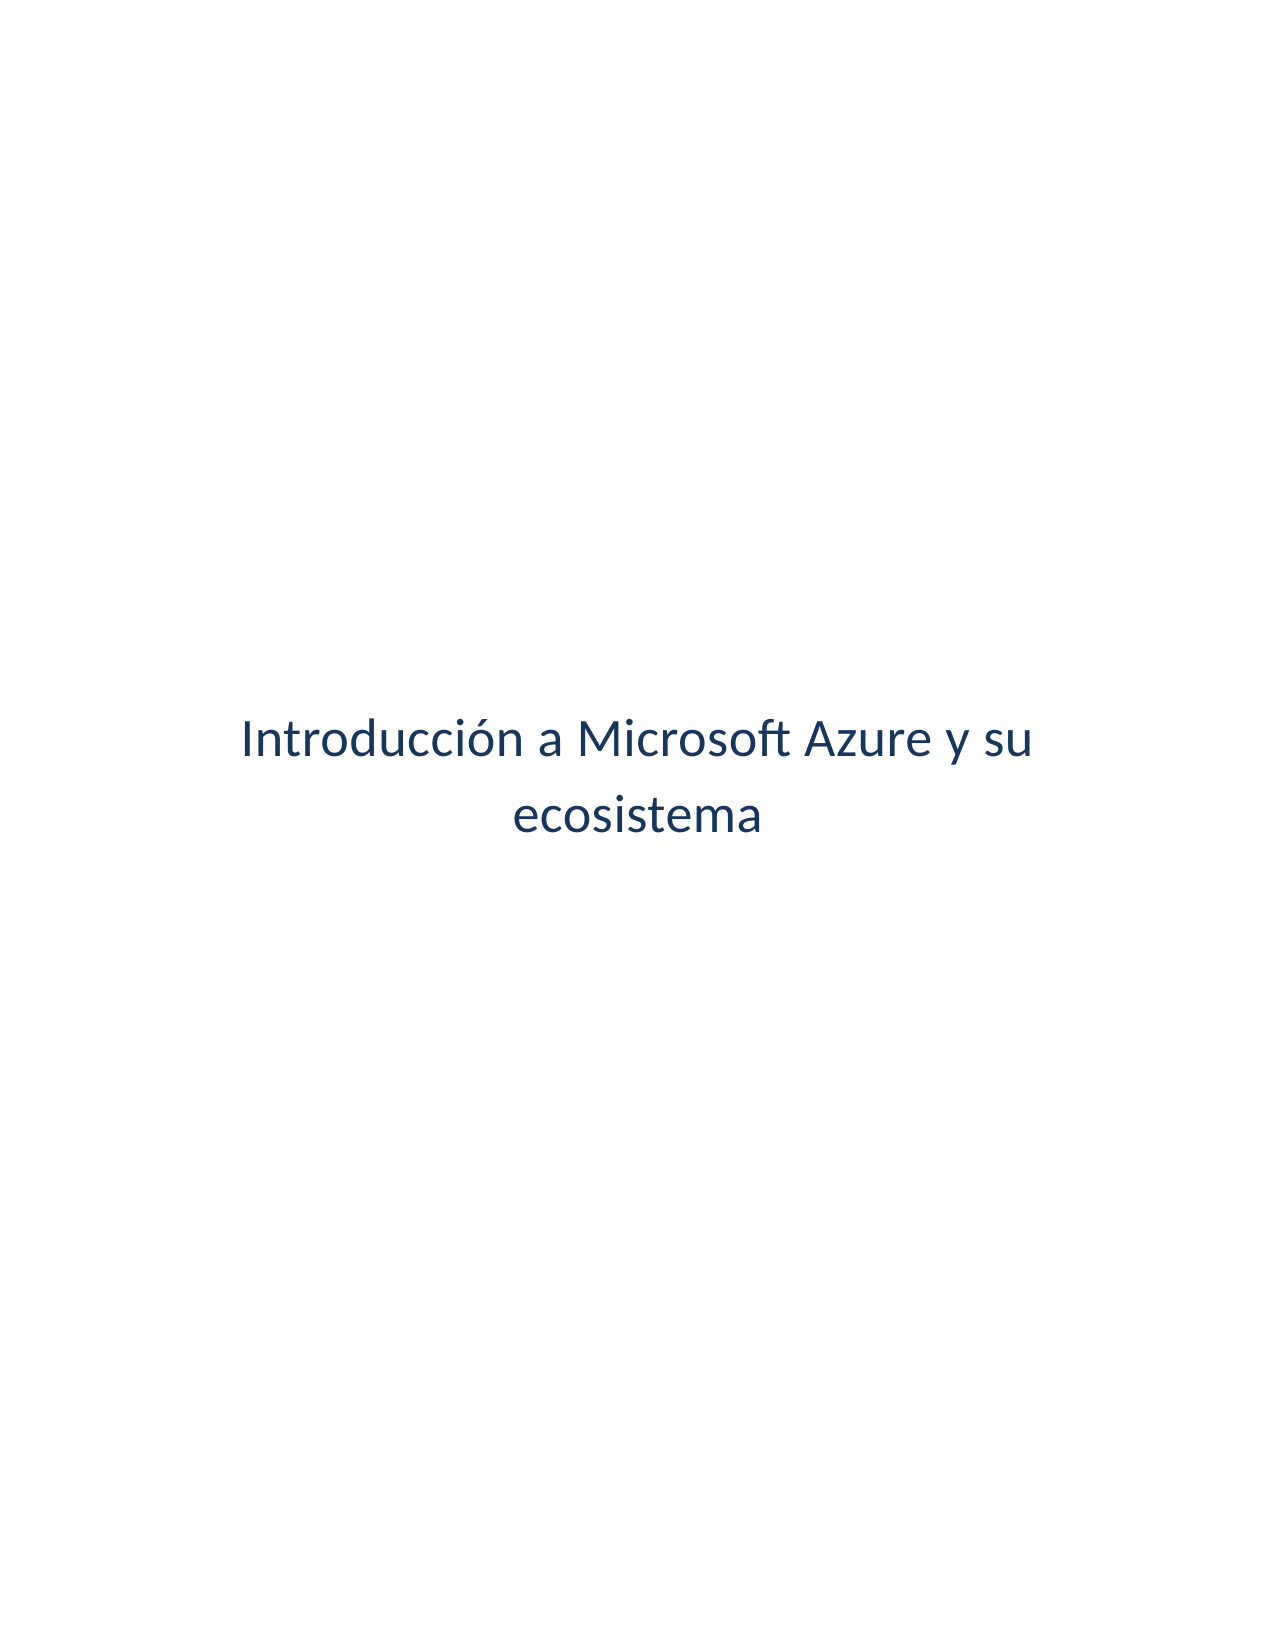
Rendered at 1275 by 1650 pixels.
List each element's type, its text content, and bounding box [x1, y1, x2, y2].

subtitle Introducción a Microsoft Azure y su ecosistema [187, 704, 1087, 846]
